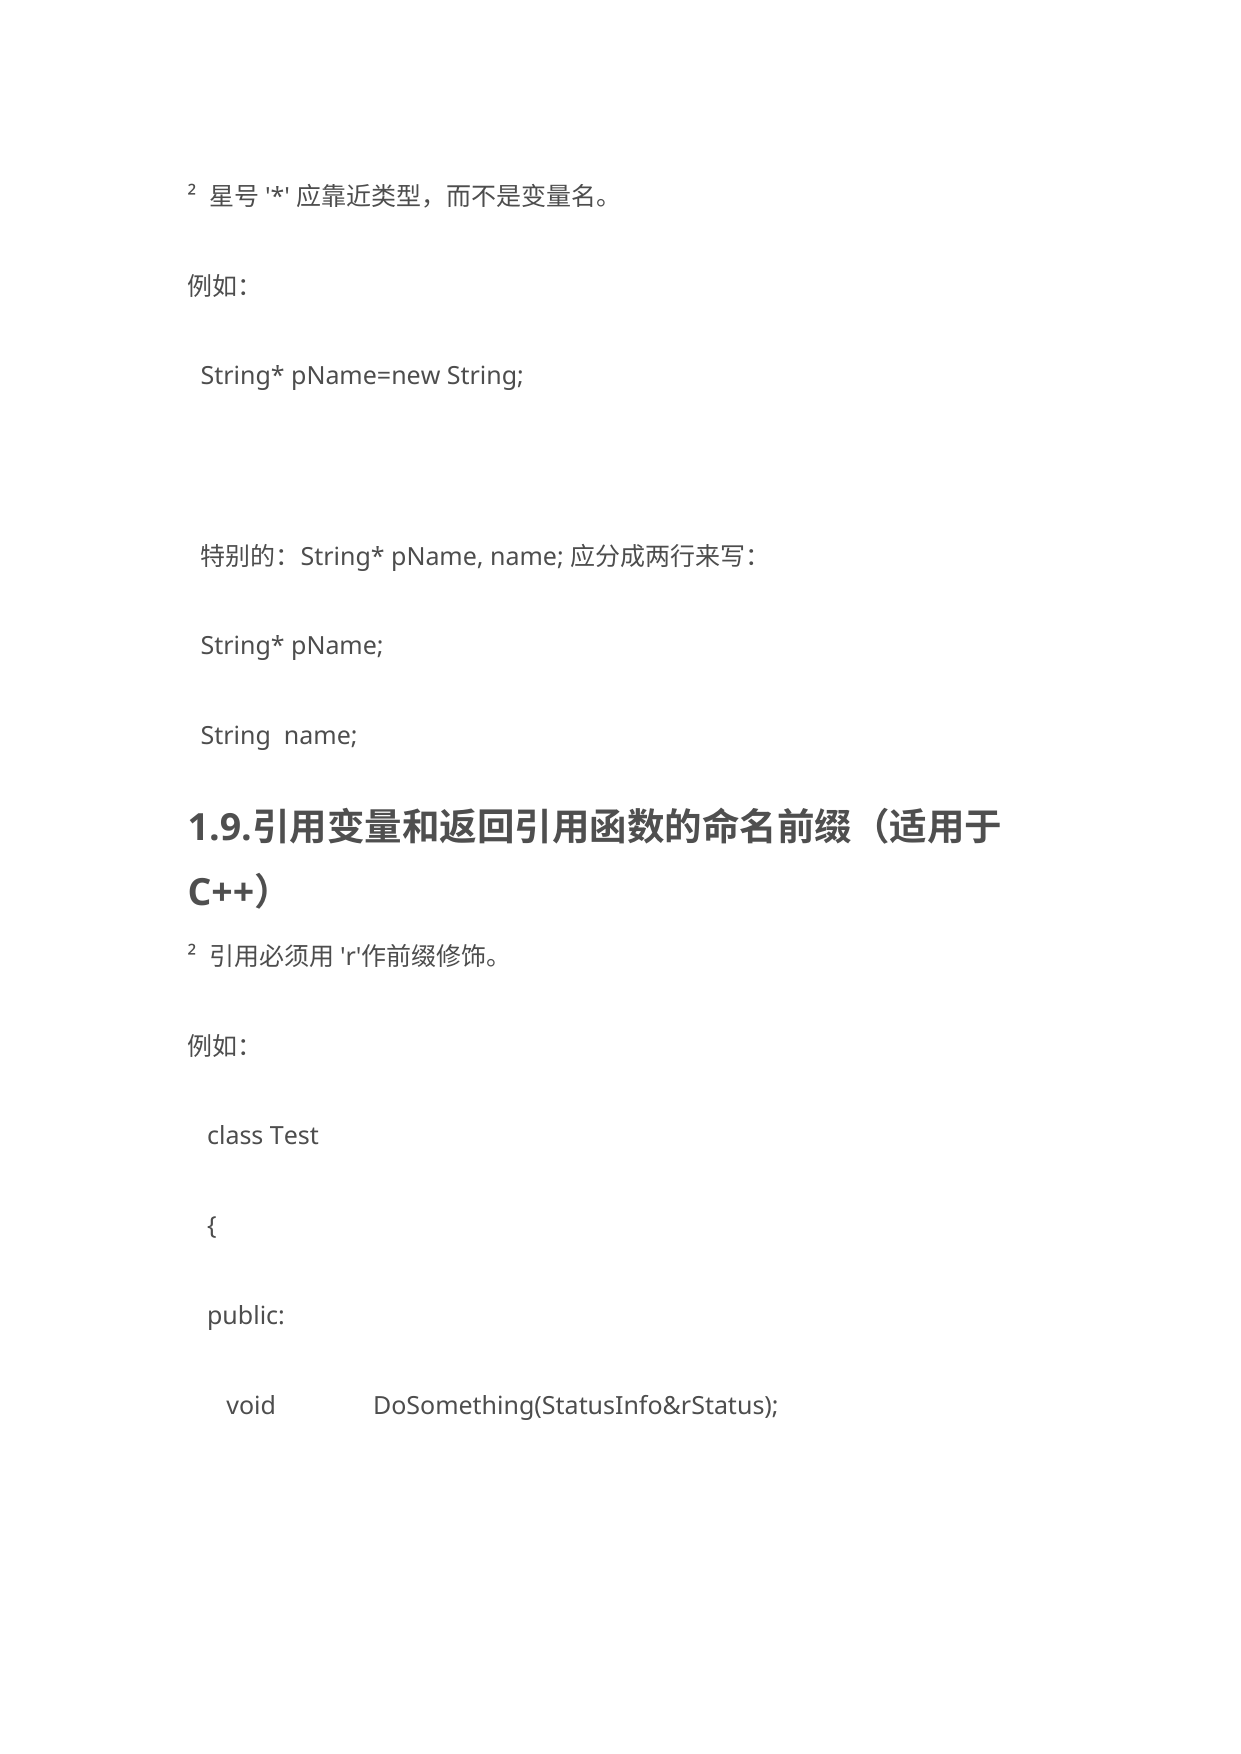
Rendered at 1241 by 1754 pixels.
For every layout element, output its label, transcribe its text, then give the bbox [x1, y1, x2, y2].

text public: [187, 1282, 1053, 1347]
text 1.9.引用变量和返回引用函数的命名前缀（适用于C++） [187, 792, 1053, 922]
text { [187, 1192, 1053, 1257]
text ² 引用必须用 'r'作前缀修饰。 [187, 922, 1053, 987]
text 例如： [187, 252, 1053, 317]
text ² 星号 '*' 应靠近类型，而不是变量名。 [187, 162, 1053, 227]
text String* pName=new String; [187, 342, 1053, 407]
text 例如： [187, 1012, 1053, 1077]
text String name; [187, 702, 1053, 767]
text String* pName; [187, 612, 1053, 677]
text void DoSomething(StatusInfo&rStatus); [187, 1372, 1053, 1437]
text class Test [187, 1102, 1053, 1167]
text 特别的：String* pName, name; 应分成两行来写： [187, 522, 1053, 587]
